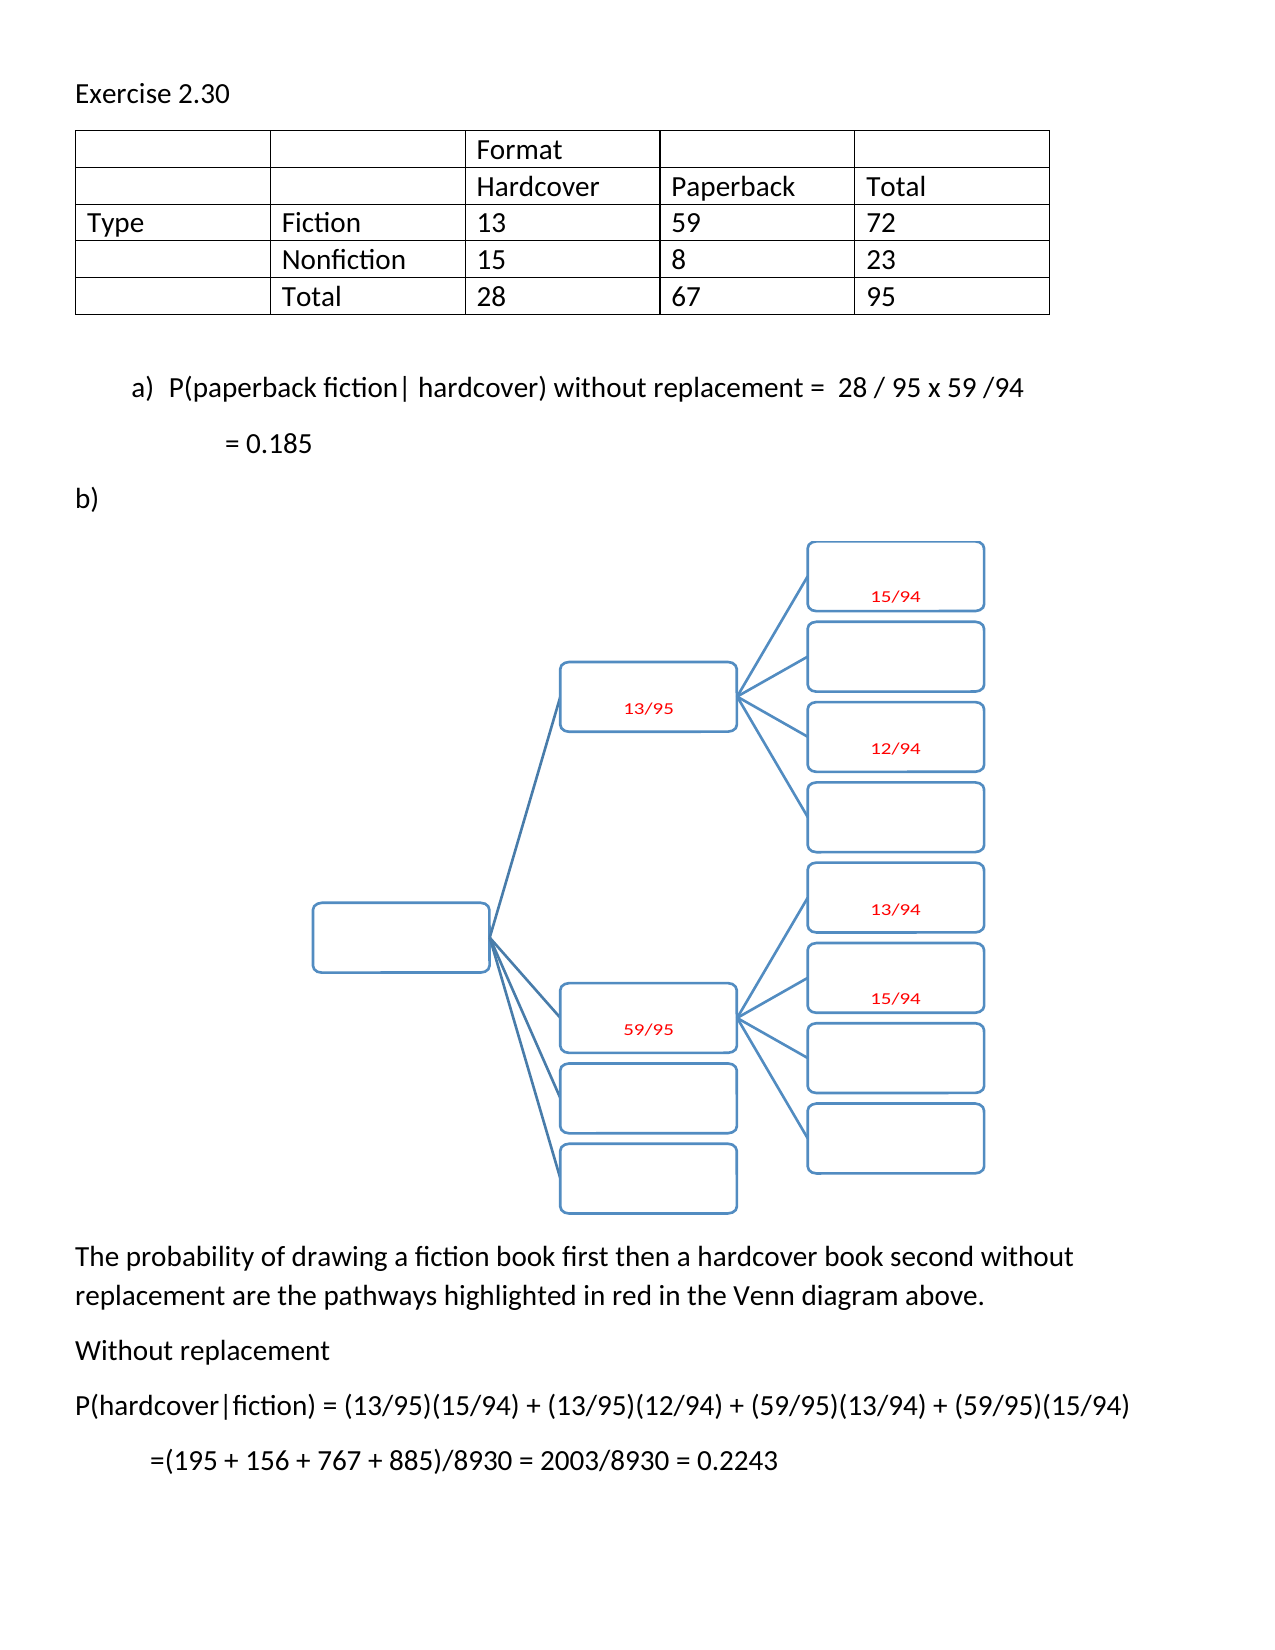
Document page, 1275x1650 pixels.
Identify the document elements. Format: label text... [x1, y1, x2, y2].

table_header [855, 131, 1049, 167]
text =(195 + 156 + 767 + 885)/8930 = 2003/8930 = 0.2243 [75, 1442, 1200, 1478]
table_cell Paperback [661, 168, 854, 203]
table_cell 15 [466, 241, 659, 277]
text Without replacement [75, 1332, 1200, 1367]
table_cell Nonfiction [271, 241, 465, 277]
table_header [271, 131, 465, 167]
table_cell Fiction [271, 205, 465, 240]
table_cell Total [855, 168, 1049, 203]
table_cell 67 [661, 278, 854, 313]
table_header [76, 131, 270, 167]
table_cell Total [271, 278, 465, 313]
table_cell Hardcover [466, 168, 659, 203]
table_cell 72 [855, 205, 1049, 240]
table_cell [76, 168, 270, 203]
text Exercise 2.30 [75, 75, 1200, 111]
table_header [661, 131, 854, 167]
table_cell Type [76, 205, 270, 240]
table_cell 13 [466, 205, 659, 240]
table_cell 95 [855, 278, 1049, 313]
table_cell 23 [855, 241, 1049, 277]
table_cell [271, 168, 465, 203]
table_cell 8 [661, 241, 854, 277]
table_header Format [466, 131, 659, 167]
list P(paperback fiction| hardcover) without replacement = 28 / 95 x 59 /94 [131, 369, 1200, 405]
table_cell 59 [661, 205, 854, 240]
table_cell [76, 278, 270, 313]
text = 0.185 [75, 425, 1200, 460]
table_cell [76, 241, 270, 277]
table_cell 28 [466, 278, 659, 313]
text The probability of drawing a fiction book first then a hardcover book second without replacement are the pathways highlighted in red in the Venn diagram above. [75, 1238, 1200, 1312]
text b) [75, 480, 1200, 515]
text P(hardcover|fiction) = (13/95)(15/94) + (13/95)(12/94) + (59/95)(13/94) + (59/95)(15/94) [75, 1387, 1200, 1422]
